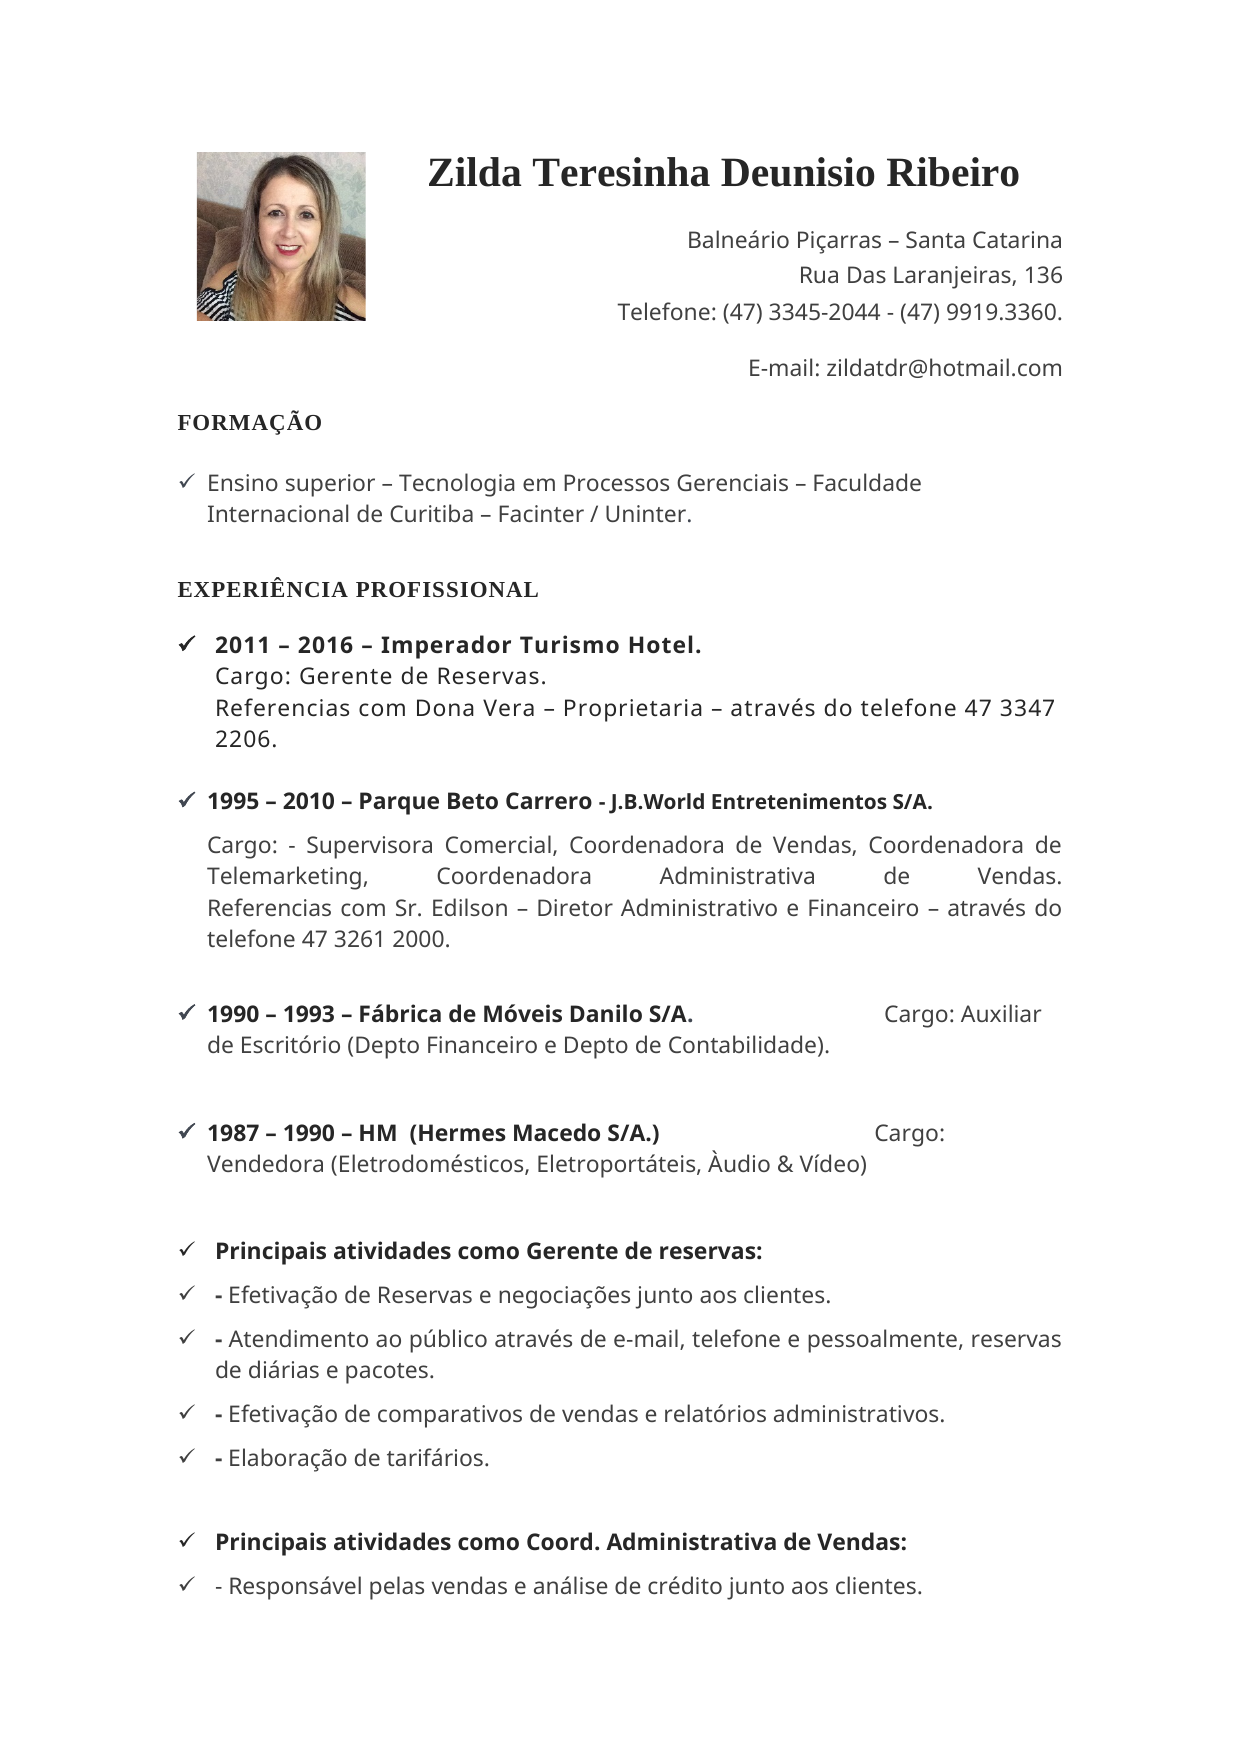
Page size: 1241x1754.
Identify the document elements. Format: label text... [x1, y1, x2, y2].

list 1995 – 2010 – Parque Beto Carrero - J.B.World Entretenimentos S/A. [177, 785, 1063, 816]
picture [196, 152, 366, 321]
text Referencias com Dona Vera – Proprietaria – através do telefone 47 3347 2206. [215, 691, 1063, 754]
list 1987 – 1990 – HM (Hermes Macedo S/A.) Cargo: Vendedora (Eletrodomésticos, Eletroportáteis, Àudio & Vídeo) [177, 1116, 1063, 1179]
list 2011 – 2016 – Imperador Turismo Hotel. [177, 629, 1063, 660]
list Cargo: - Supervisora Comercial, Coordenadora de Vendas, Coordenadora de Telemarketing, Coordenadora Administrativa de Vendas. Referencias com Sr. Edilson – Diretor Administrativo e Financeiro – através do telefone 47 3261 2000. [207, 829, 1063, 954]
list - Elaboração de tarifários. [177, 1441, 1063, 1473]
text Balneário Piçarras – Santa Catarina Rua Das Laranjeiras, 136 Telefone: (47) 3345-2044 - (47) 9919.3360. [177, 223, 1063, 327]
text EXPERIÊNCIA PROFISSIONAL [177, 576, 1063, 603]
text Zilda Teresinha Deunisio Ribeiro [177, 148, 1063, 196]
text E-mail: zildatdr@hotmail.com [177, 352, 1063, 383]
list Ensino superior – Tecnologia em Processos Gerenciais – Faculdade Internacional de Curitiba – Facinter / Uninter. [177, 467, 1063, 529]
text FORMAÇÃO [177, 409, 1063, 435]
list - Atendimento ao público através de e-mail, telefone e pessoalmente, reservas de diárias e pacotes. [177, 1323, 1063, 1385]
list - Responsável pelas vendas e análise de crédito junto aos clientes. [177, 1570, 1063, 1601]
list Principais atividades como Coord. Administrativa de Vendas: [177, 1526, 1063, 1557]
list - Efetivação de comparativos de vendas e relatórios administrativos. [177, 1398, 1063, 1429]
list 1990 – 1993 – Fábrica de Móveis Danilo S/A. Cargo: Auxiliar de Escritório (Depto Financeiro e Depto de Contabilidade). [177, 998, 1063, 1060]
list - Efetivação de Reservas e negociações junto aos clientes. [177, 1279, 1063, 1310]
list Principais atividades como Gerente de reservas: [177, 1235, 1063, 1266]
text Cargo: Gerente de Reservas. [215, 660, 1063, 691]
